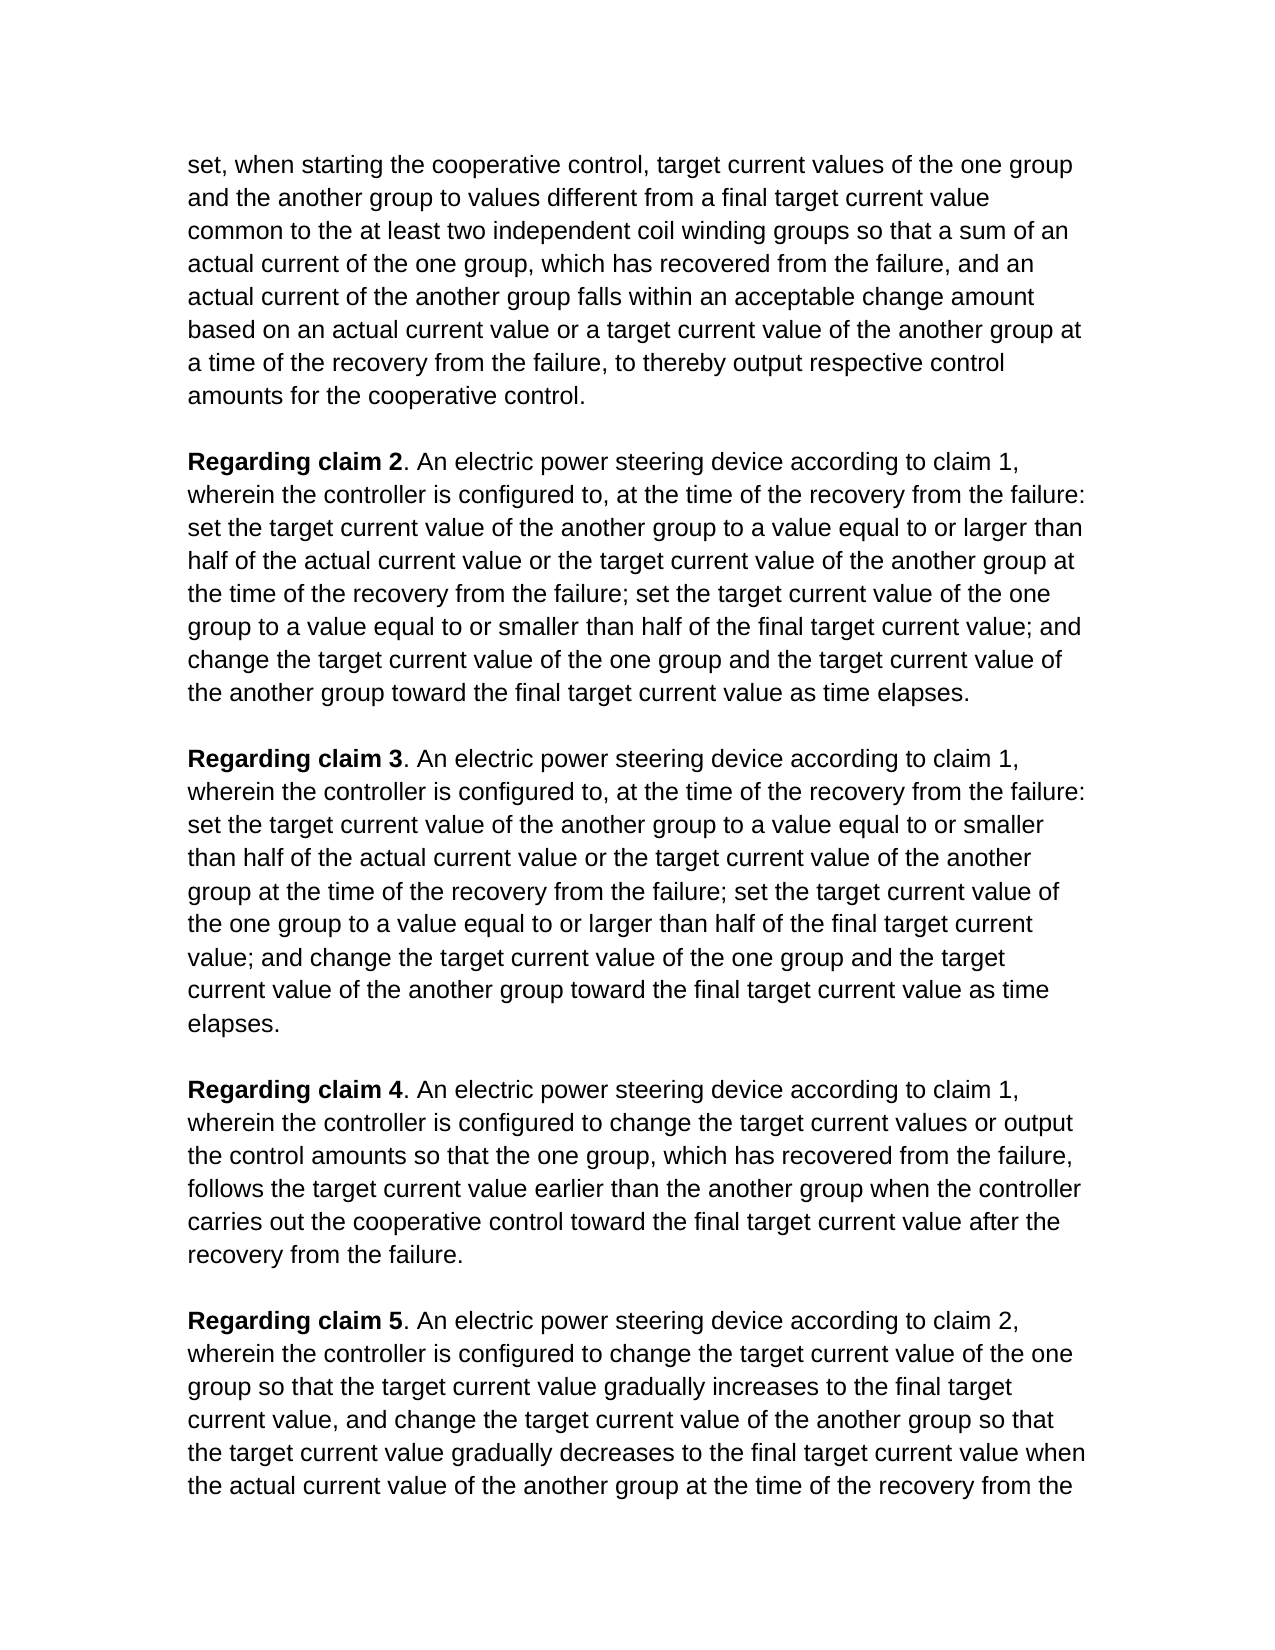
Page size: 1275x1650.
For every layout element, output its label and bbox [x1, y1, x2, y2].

text [187, 150, 1087, 1499]
